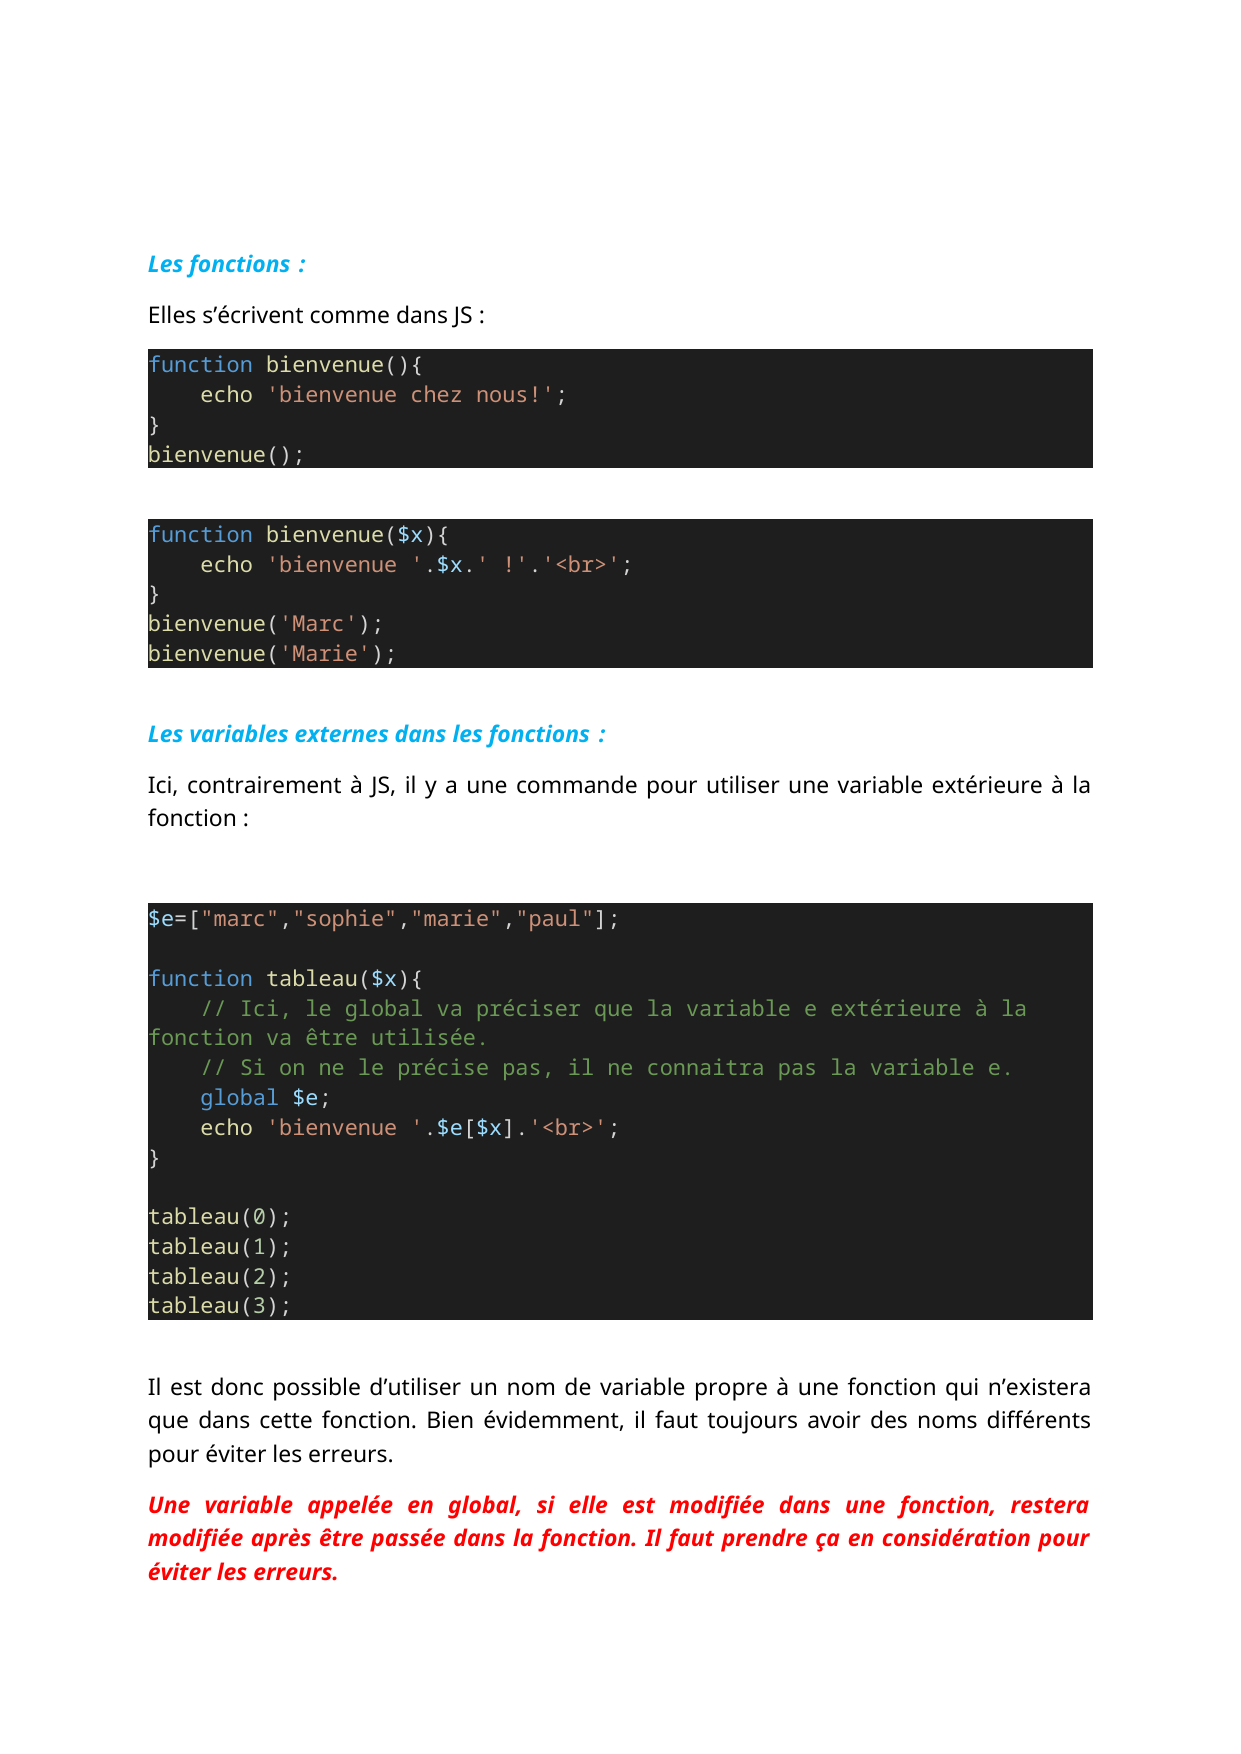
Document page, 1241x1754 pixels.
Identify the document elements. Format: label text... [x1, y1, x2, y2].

text } [148, 578, 1093, 608]
text Les fonctions : [148, 248, 1093, 280]
text echo 'bienvenue '.$x.' !'.'<br>'; [148, 549, 1093, 578]
text // Si on ne le précise pas, il ne connaitra pas la variable e. [148, 1052, 1093, 1082]
text bienvenue('Marc'); [148, 608, 1093, 638]
text tableau(2); [148, 1261, 1093, 1291]
text } [148, 409, 1093, 439]
text bienvenue(); [148, 439, 1093, 468]
text Ici, contrairement à JS, il y a une commande pour utiliser une variable extérieure à la fonction : [148, 769, 1093, 834]
text Les variables externes dans les fonctions : [148, 718, 1093, 749]
text function tableau($x){ [148, 963, 1093, 993]
text } [148, 1142, 1093, 1171]
subtitle Une variable appelée en global, si elle est modifiée dans une fonction, restera modifiée après être passée dans la fonction. Il faut prendre ça en considération pour éviter les erreurs. [148, 1489, 1093, 1587]
text function bienvenue($x){ [148, 519, 1093, 549]
text global $e; [148, 1082, 1093, 1112]
text Elles s’écrivent comme dans JS : [148, 299, 1093, 330]
text $e=["marc","sophie","marie","paul"]; [148, 903, 1093, 933]
text Il est donc possible d’utiliser un nom de variable propre à une fonction qui n’existera que dans cette fonction. Bien évidemment, il faut toujours avoir des noms différents pour éviter les erreurs. [148, 1371, 1093, 1469]
text tableau(0); [148, 1201, 1093, 1231]
text // Ici, le global va préciser que la variable e extérieure à la fonction va être utilisée. [148, 993, 1093, 1052]
text echo 'bienvenue '.$e[$x].'<br>'; [148, 1112, 1093, 1142]
text tableau(3); [148, 1291, 1093, 1320]
text echo 'bienvenue chez nous!'; [148, 379, 1093, 409]
text tableau(1); [148, 1231, 1093, 1261]
text bienvenue('Marie'); [148, 638, 1093, 668]
text function bienvenue(){ [148, 349, 1093, 379]
